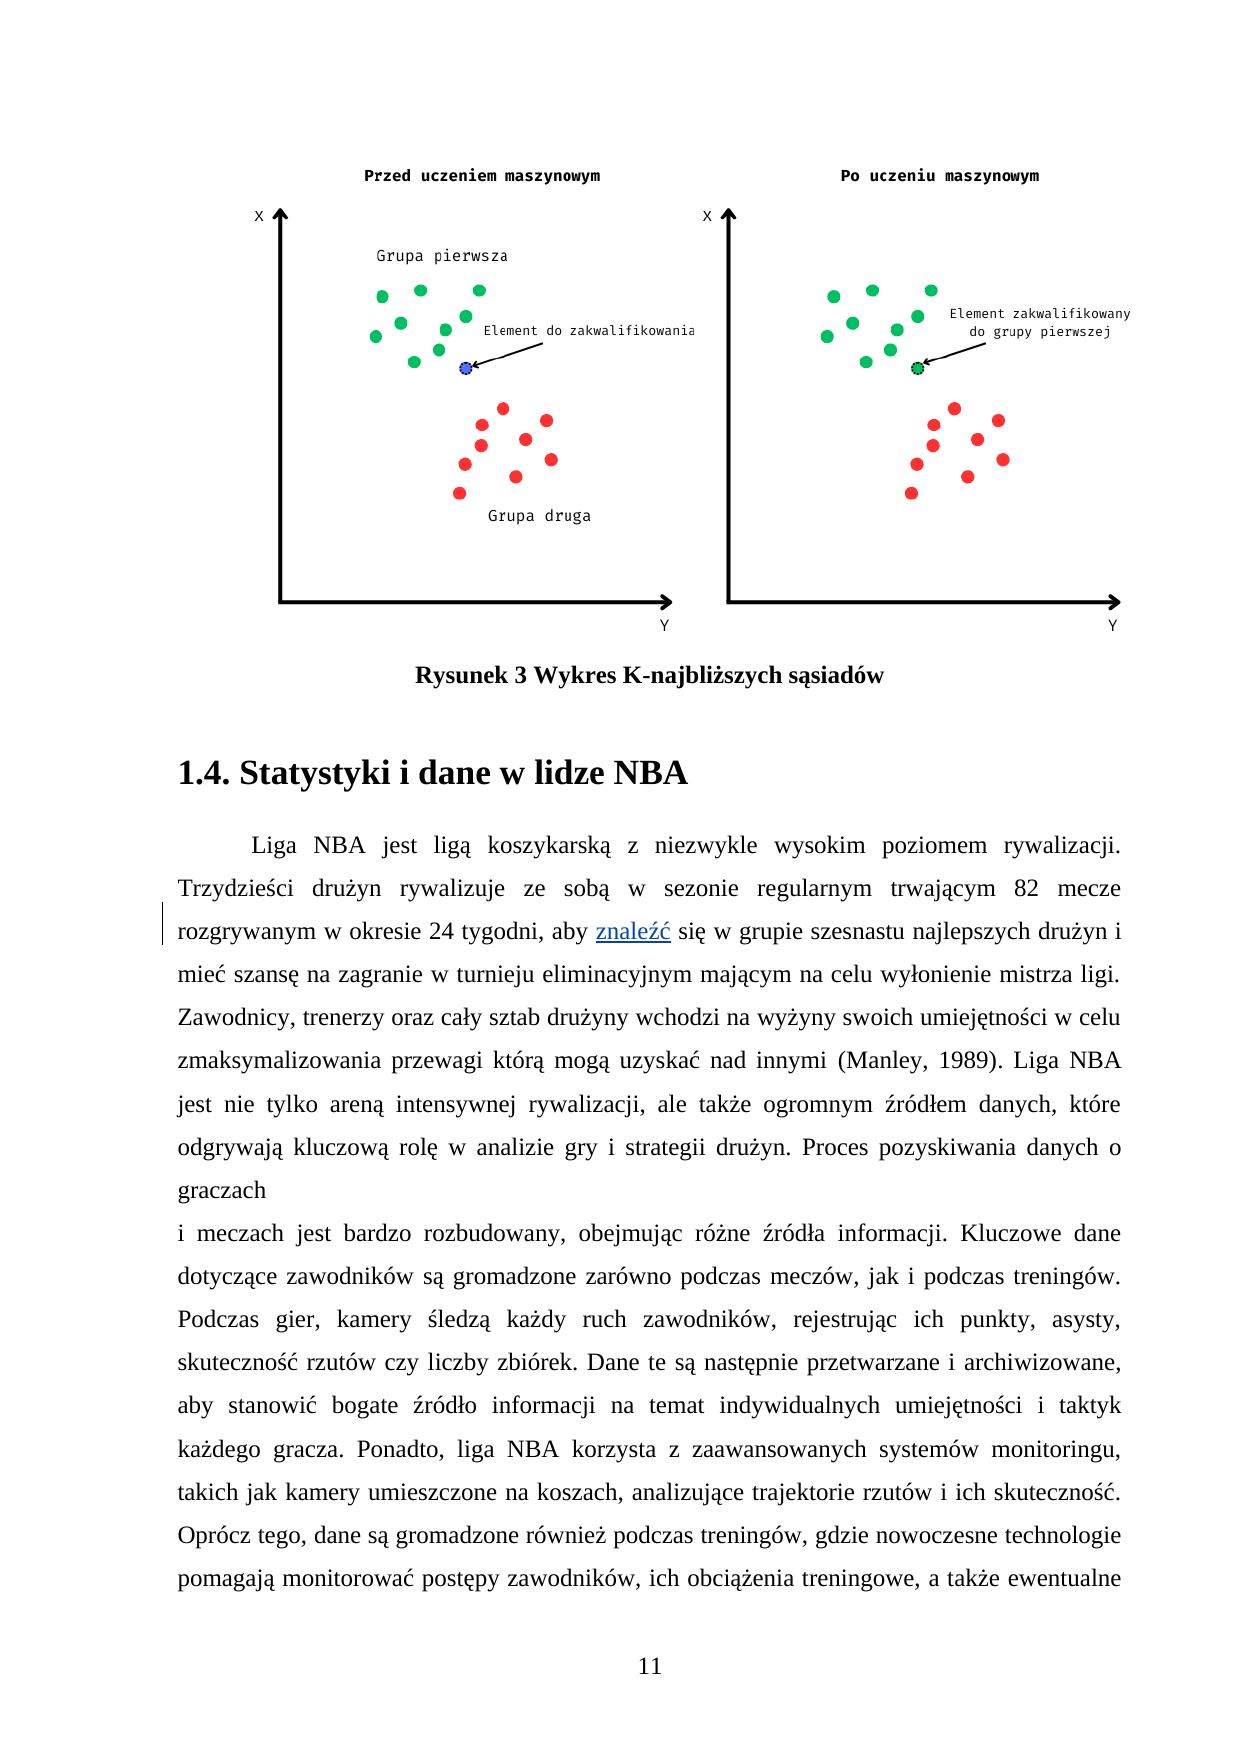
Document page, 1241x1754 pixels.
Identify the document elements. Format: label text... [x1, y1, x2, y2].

subtitle Statystyki i dane w lidze NBA [177, 752, 1122, 792]
picture [251, 147, 1137, 640]
text Rysunek 3 Wykres K-najbliższych sąsiadów [177, 660, 1122, 689]
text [177, 830, 1122, 1592]
